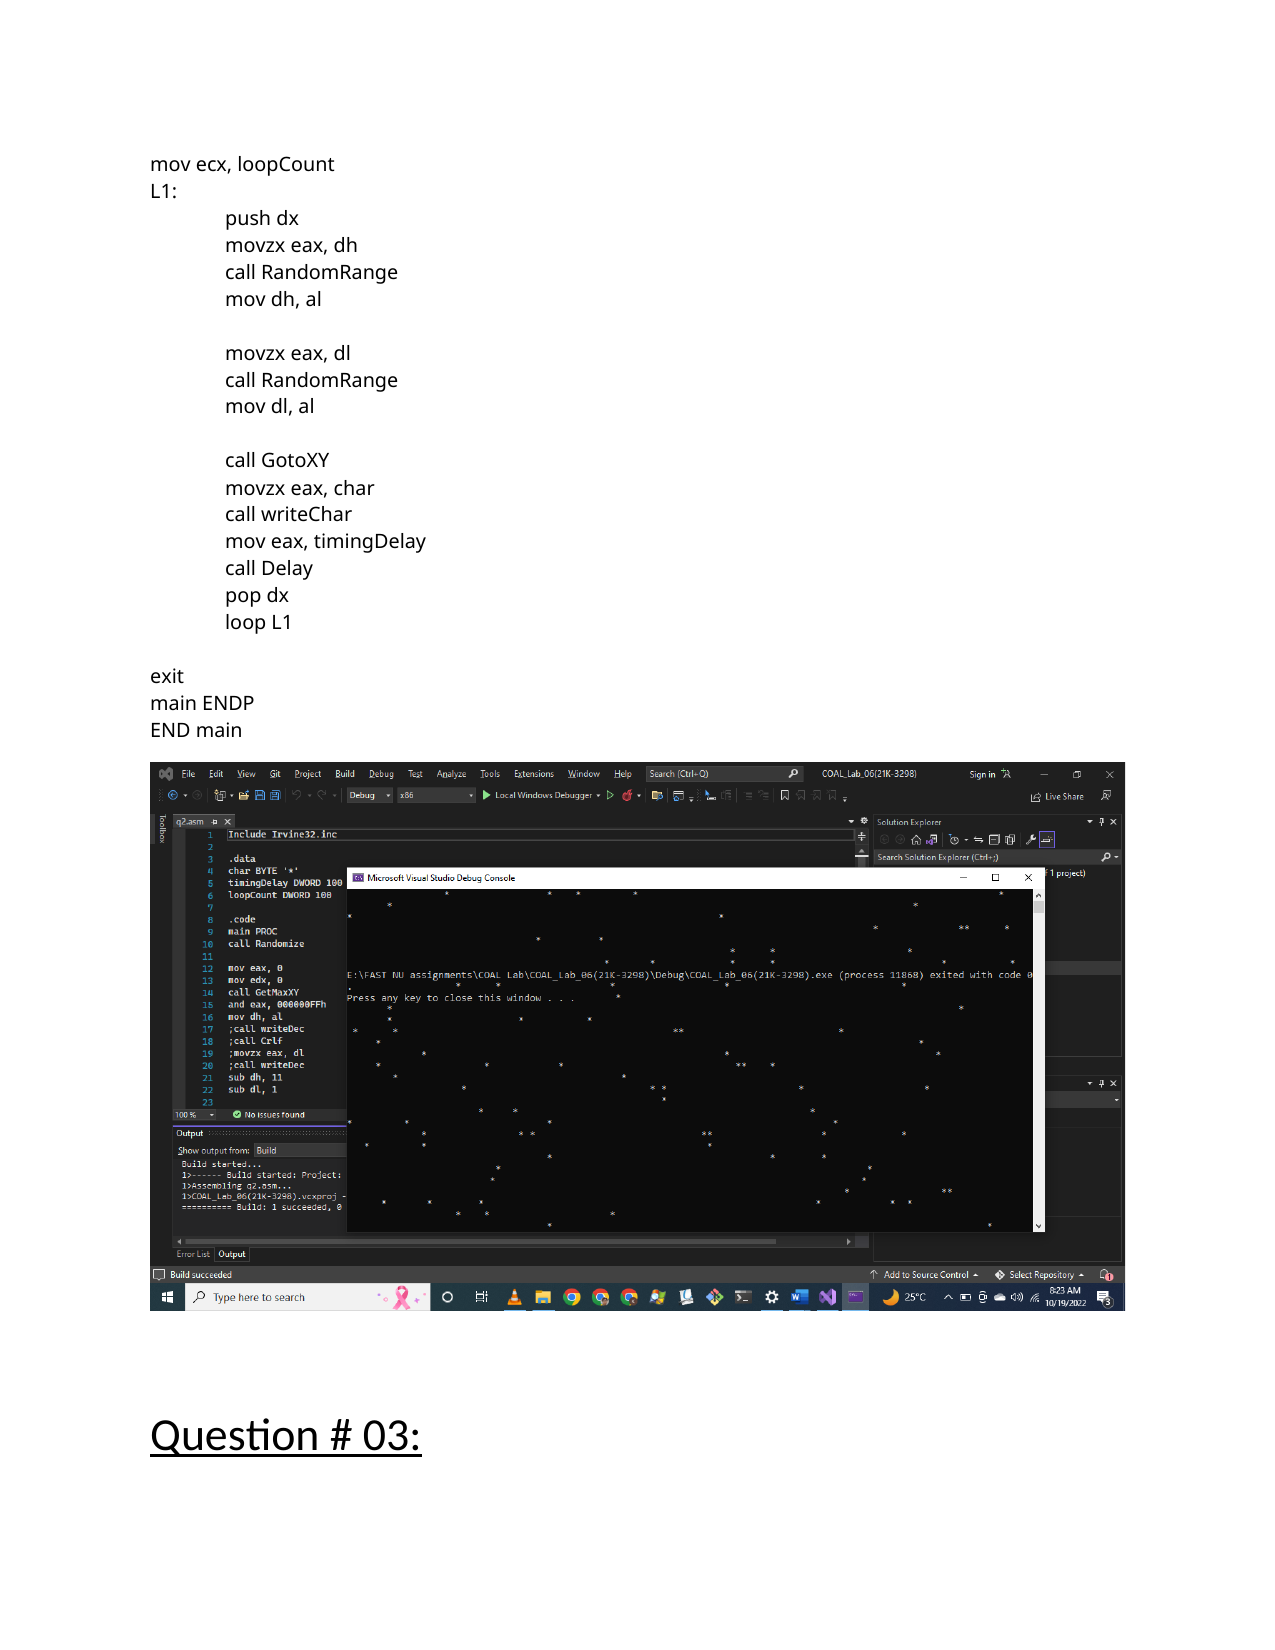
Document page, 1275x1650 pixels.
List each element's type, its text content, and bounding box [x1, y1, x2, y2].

text call GotoXY [150, 447, 1125, 474]
text mov dl, al [150, 393, 1125, 420]
text mov dh, al [150, 285, 1125, 312]
text main ENDP [150, 689, 1125, 717]
text call RandomRange [150, 366, 1125, 393]
text movzx eax, dh [150, 231, 1125, 258]
text movzx eax, dl [150, 339, 1125, 366]
text pop dx [150, 582, 1125, 609]
text push dx [150, 204, 1125, 231]
text mov eax, timingDelay [150, 528, 1125, 555]
text movzx eax, char [150, 474, 1125, 501]
picture [150, 762, 1125, 1311]
text call Delay [150, 555, 1125, 582]
text L1: [150, 177, 1125, 204]
text mov ecx, loopCount [150, 150, 1125, 177]
text call writeChar [150, 501, 1125, 528]
text loop L1 [150, 609, 1125, 636]
text call RandomRange [150, 258, 1125, 285]
text exit [150, 663, 1125, 689]
text Question # 03: [150, 1406, 1125, 1462]
text END main [150, 717, 1125, 743]
